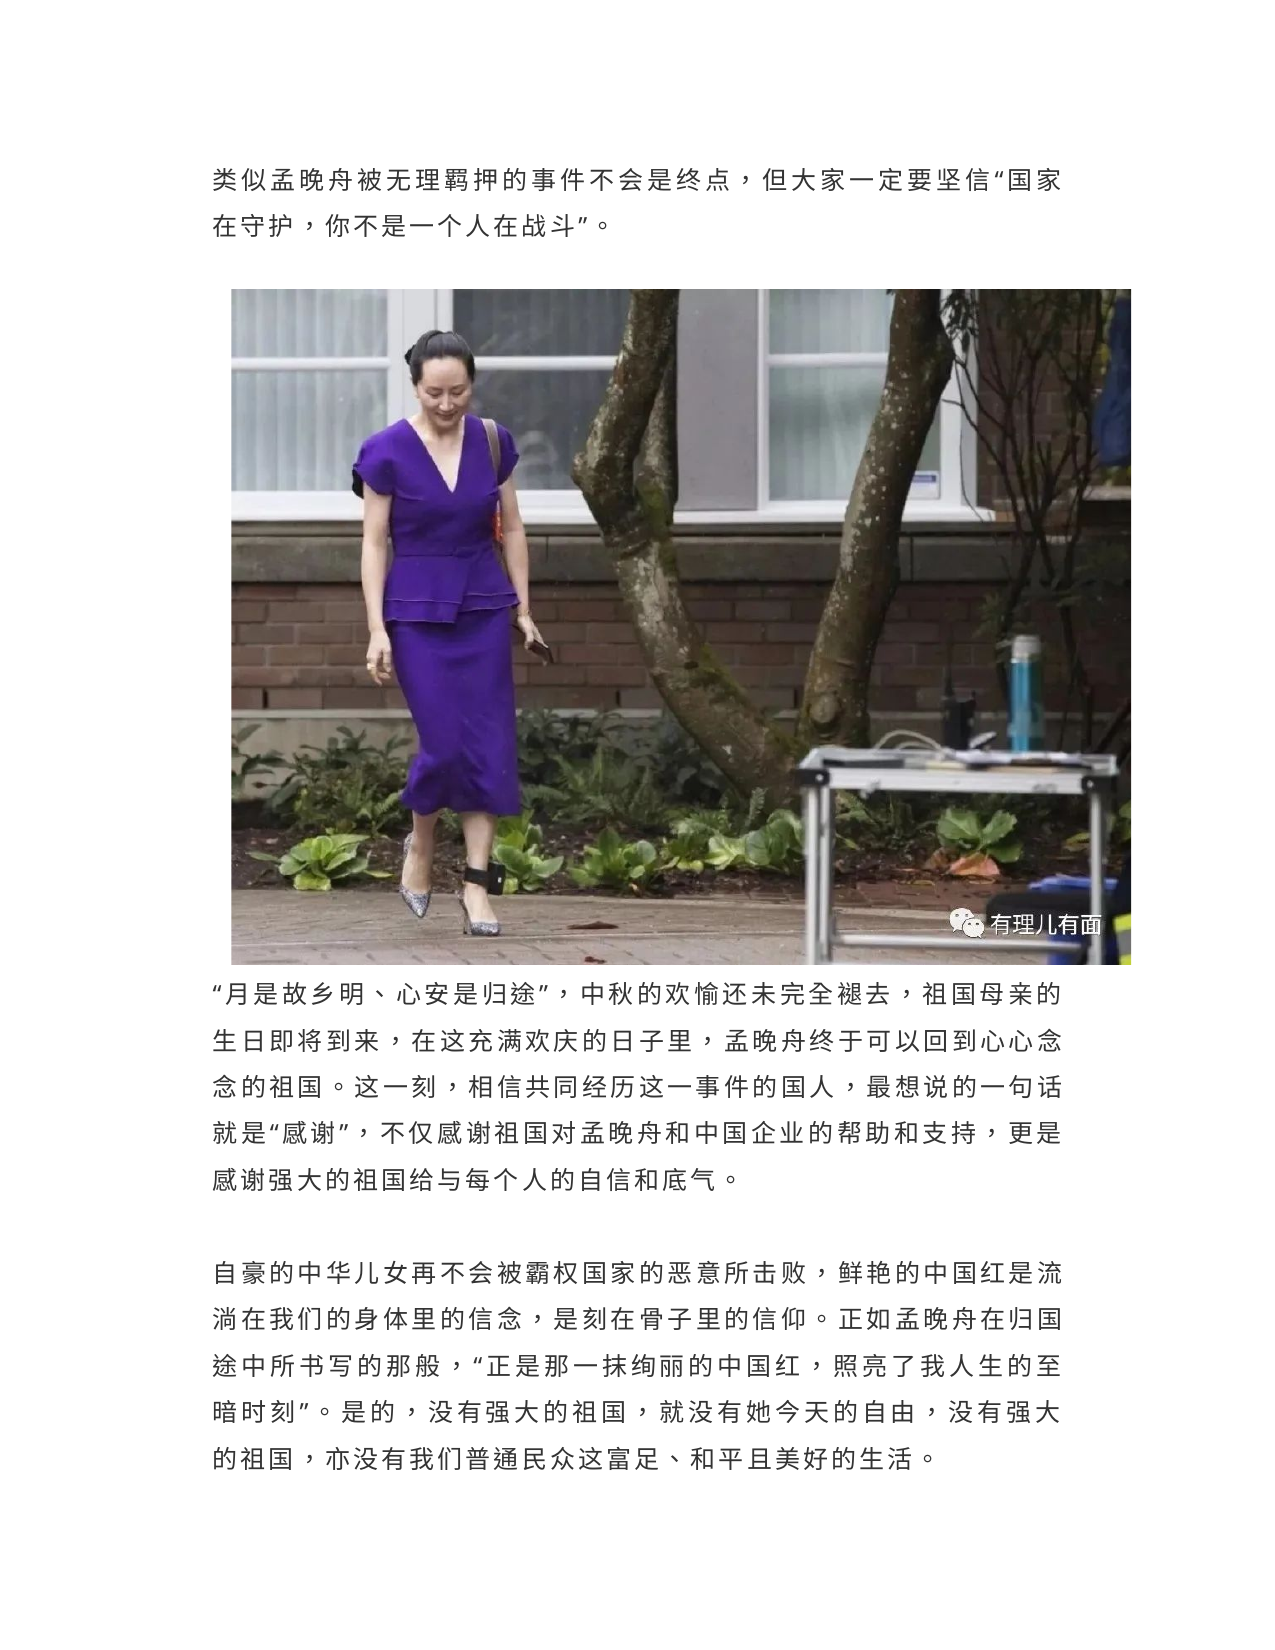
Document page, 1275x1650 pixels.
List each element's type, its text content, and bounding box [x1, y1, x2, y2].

text “月是故乡明、心安是归途”，中秋的欢愉还未完全褪去，祖国母亲的生日即将到来，在这充满欢庆的日子里，孟晚舟终于可以回到心心念念的祖国。这一刻，相信共同经历这一事件的国人，最想说的一句话就是“感谢”，不仅感谢祖国对孟晚舟和中国企业的帮助和支持，更是感谢强大的祖国给与每个人的自信和底气。 [212, 964, 1062, 1197]
picture [231, 289, 1132, 965]
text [212, 150, 1062, 243]
text 自豪的中华儿女再不会被霸权国家的恶意所击败，鲜艳的中国红是流淌在我们的身体里的信念，是刻在骨子里的信仰。正如孟晚舟在归国途中所书写的那般，“正是那一抹绚丽的中国红，照亮了我人生的至暗时刻”。是的，没有强大的祖国，就没有她今天的自由，没有强大的祖国，亦没有我们普通民众这富足、和平且美好的生活。 [212, 1243, 1062, 1475]
